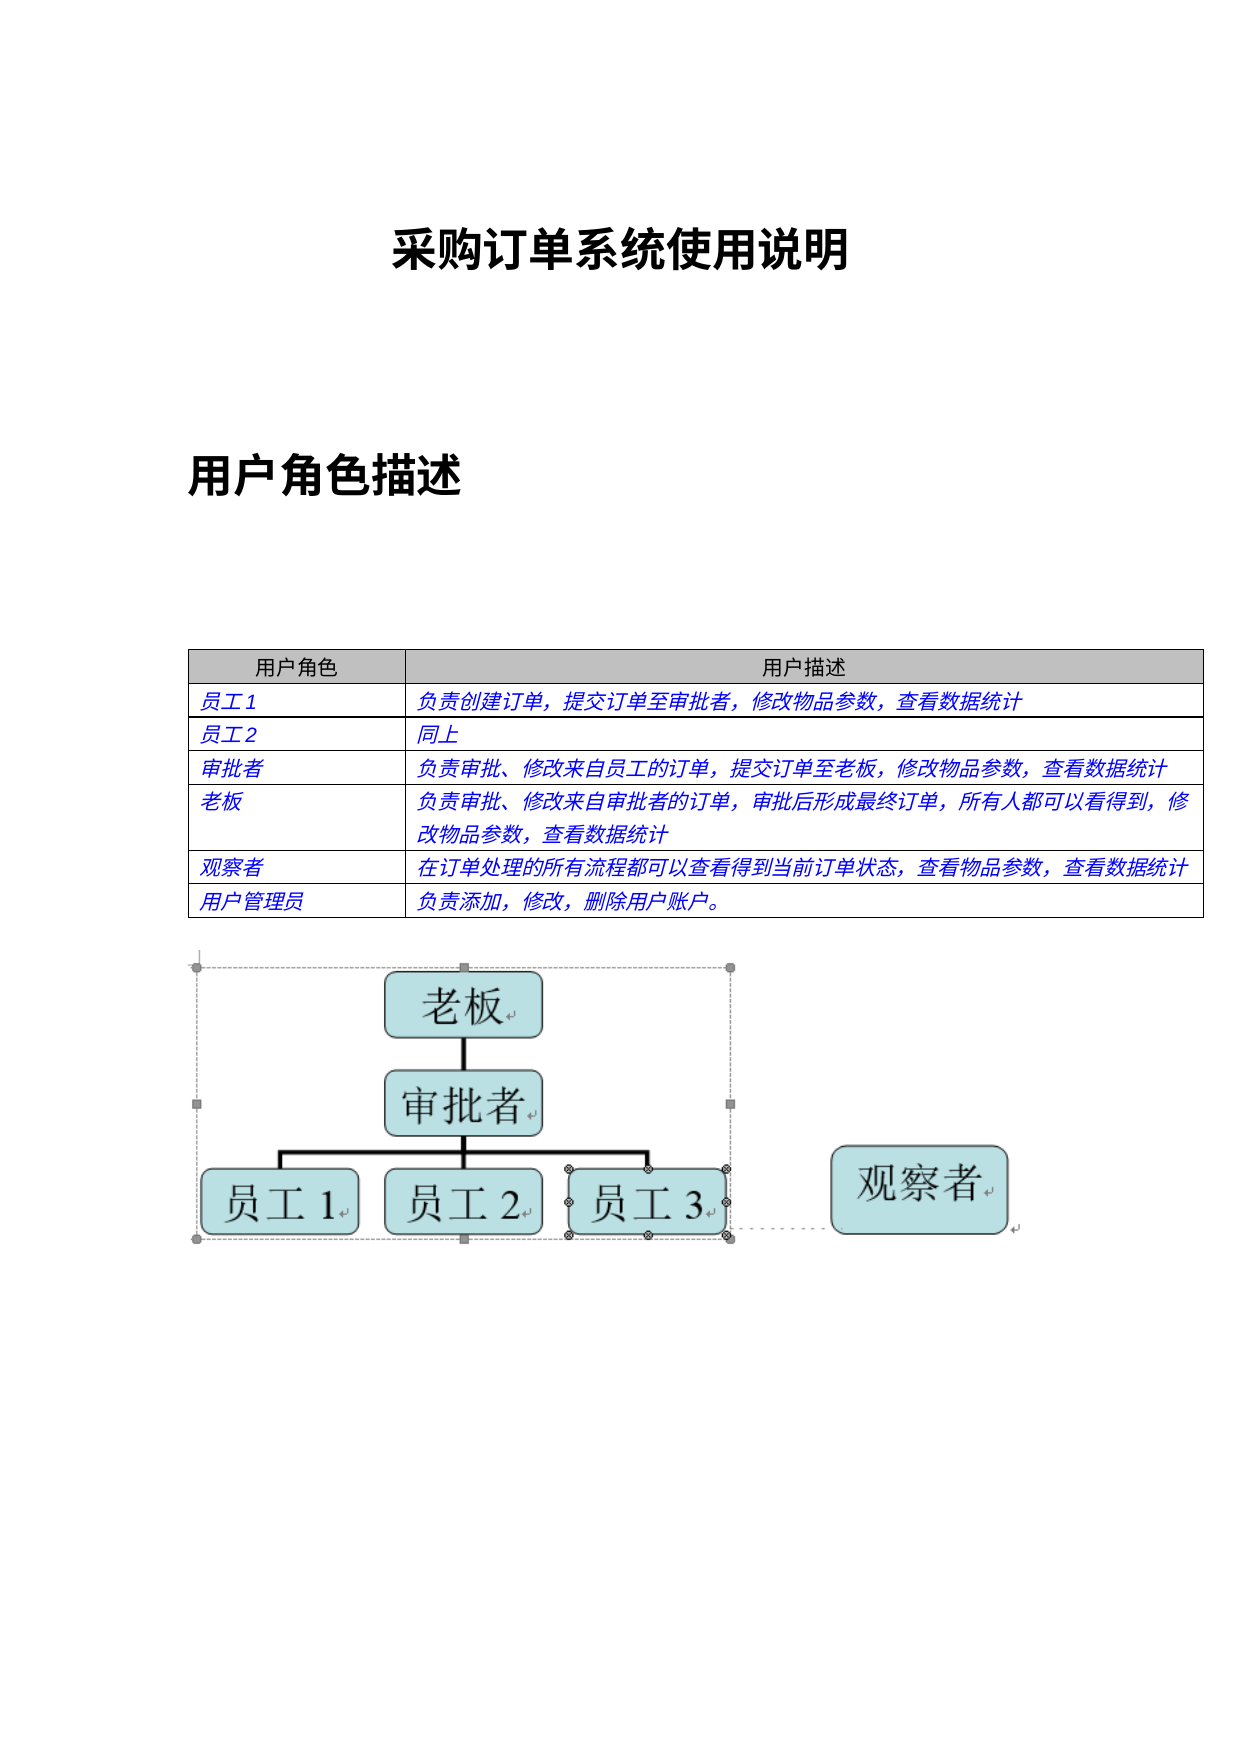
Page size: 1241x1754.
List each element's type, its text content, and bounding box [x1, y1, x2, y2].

table_cell 老板 [189, 785, 405, 849]
subtitle 采购订单系统使用说明 [187, 197, 1053, 295]
table_header 用户描述 [406, 650, 1203, 683]
table_cell 用户管理员 [189, 884, 405, 917]
table_cell 在订单处理的所有流程都可以查看得到当前订单状态，查看物品参数，查看数据统计 [406, 851, 1203, 883]
table_cell 负责审批、修改来自审批者的订单，审批后形成最终订单，所有人都可以看得到，修改物品参数，查看数据统计 [406, 785, 1203, 849]
table_cell 负责添加，修改，删除用户账户。 [406, 884, 1203, 917]
table_cell 员工2 [189, 718, 405, 750]
table_cell 负责创建订单，提交订单至审批者，修改物品参数，查看数据统计 [406, 684, 1203, 716]
table_header 用户角色 [189, 650, 405, 683]
table_cell 员工1 [189, 684, 405, 716]
table_cell 审批者 [189, 751, 405, 783]
table_cell 负责审批、修改来自员工的订单，提交订单至老板，修改物品参数，查看数据统计 [406, 751, 1203, 783]
picture [187, 950, 1053, 1256]
subtitle 用户角色描述 [187, 424, 1053, 521]
table_cell 同上 [406, 718, 1203, 750]
table_cell 观察者 [189, 851, 405, 883]
